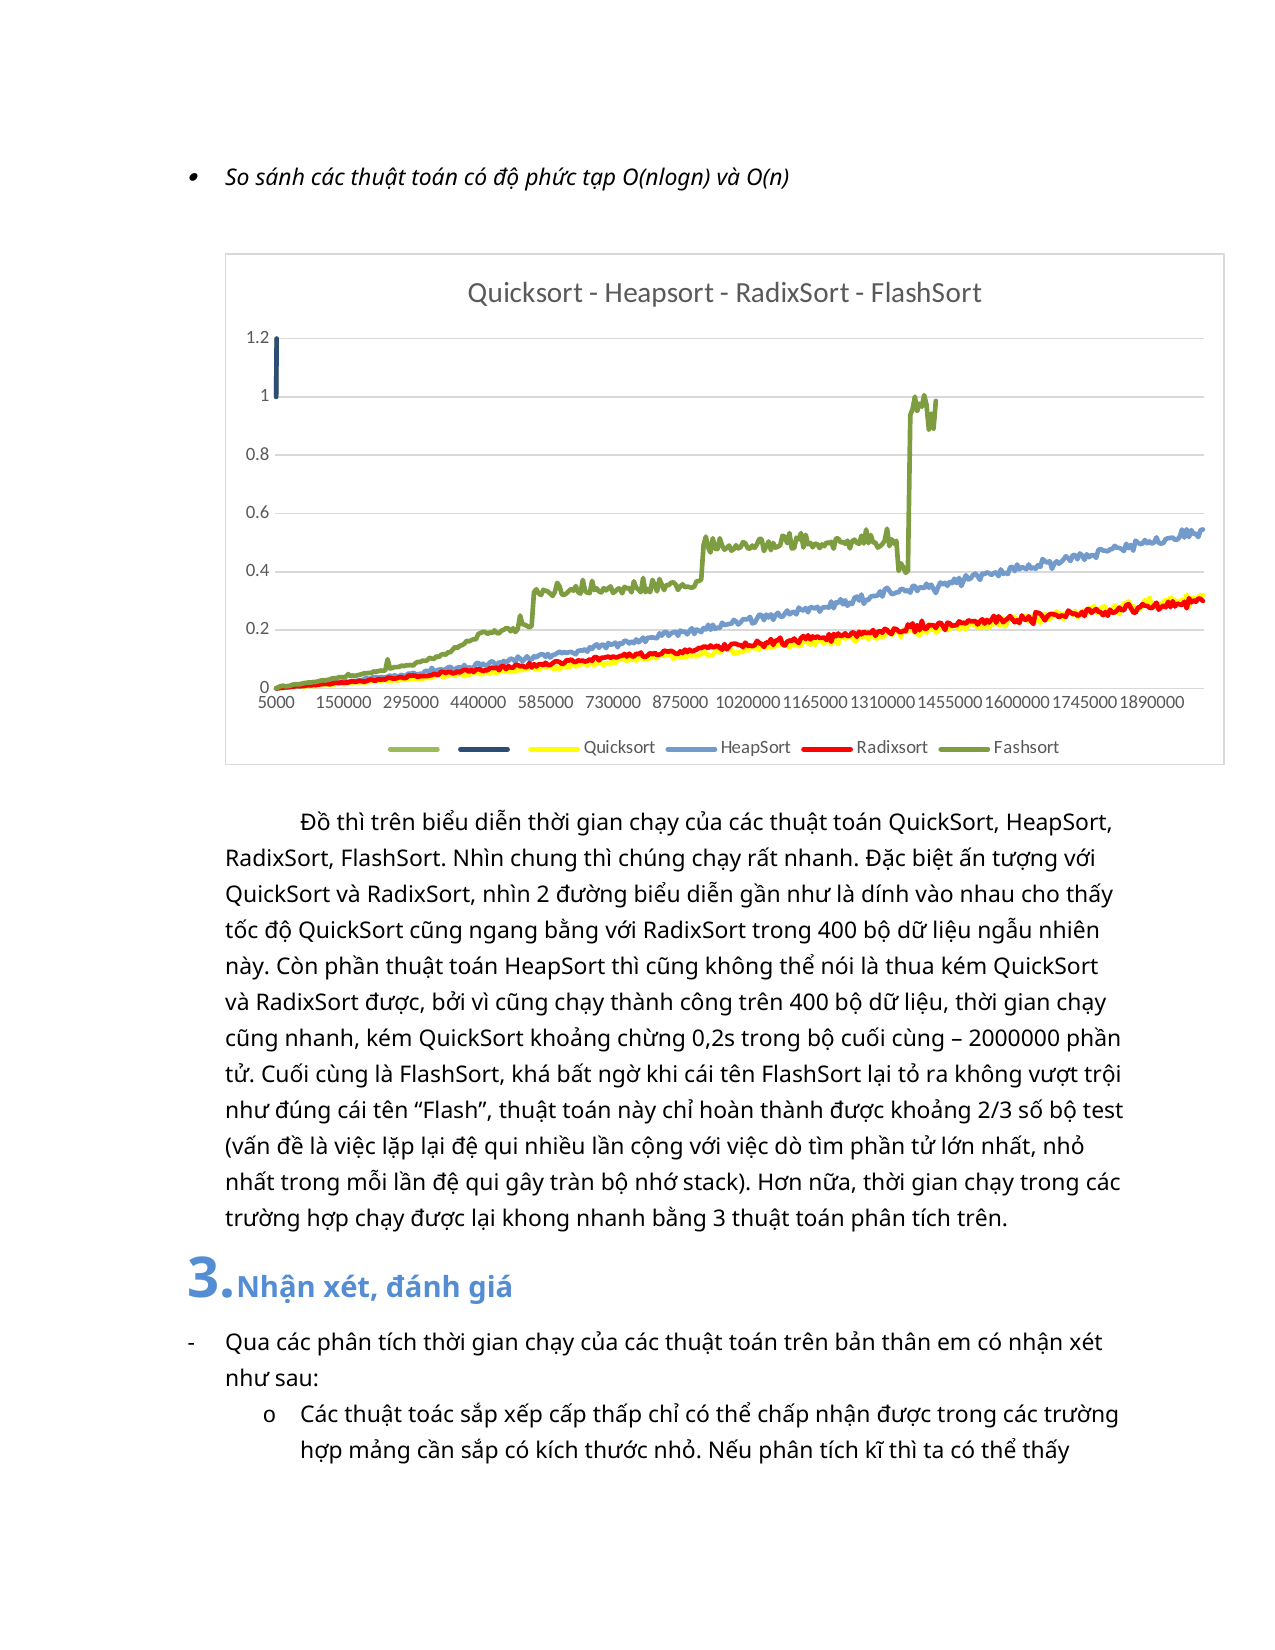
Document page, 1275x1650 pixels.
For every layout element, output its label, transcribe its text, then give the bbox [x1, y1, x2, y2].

list So sánh các thuật toán có độ phức tạp O(nlogn) và O(n) [187, 160, 1125, 192]
list Qua các phân tích thời gian chạy của các thuật toán trên bản thân em có nhận xét như sau: [187, 1326, 1125, 1393]
list Nhận xét, đánh giá [187, 1237, 1125, 1314]
list Đồ thì trên biểu diễn thời gian chạy của các thuật toán QuickSort, HeapSort, RadixSort, FlashSort. Nhìn chung thì chúng chạy rất nhanh. Đặc biệt ấn tượng với QuickSort và RadixSort, nhìn 2 đường biểu diễn gần như là dính vào nhau cho thấy tốc độ QuickSort cũng ngang bằng với RadixSort trong 400 bộ dữ liệu ngẫu nhiên này. Còn phần thuật toán HeapSort thì cũng không thể nói là thua kém QuickSort và RadixSort được, bởi vì cũng chạy thành công trên 400 bộ dữ liệu, thời gian chạy cũng nhanh, kém QuickSort khoảng chừng 0,2s trong bộ cuối cùng – 2000000 phần tử. Cuối cùng là FlashSort, khá bất ngờ khi cái tên FlashSort lại tỏ ra không vượt trội như đúng cái tên “Flash”, thuật toán này chỉ hoàn thành được khoảng 2/3 số bộ test (vấn đề là việc lặp lại đệ qui nhiều lần cộng với việc dò tìm phần tử lớn nhất, nhỏ nhất trong mỗi lần đệ qui gây tràn bộ nhớ stack). Hơn nữa, thời gian chạy trong các trường hợp chạy được lại khong nhanh bằng 3 thuật toán phân tích trên. [225, 806, 1125, 1233]
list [262, 1397, 1125, 1465]
